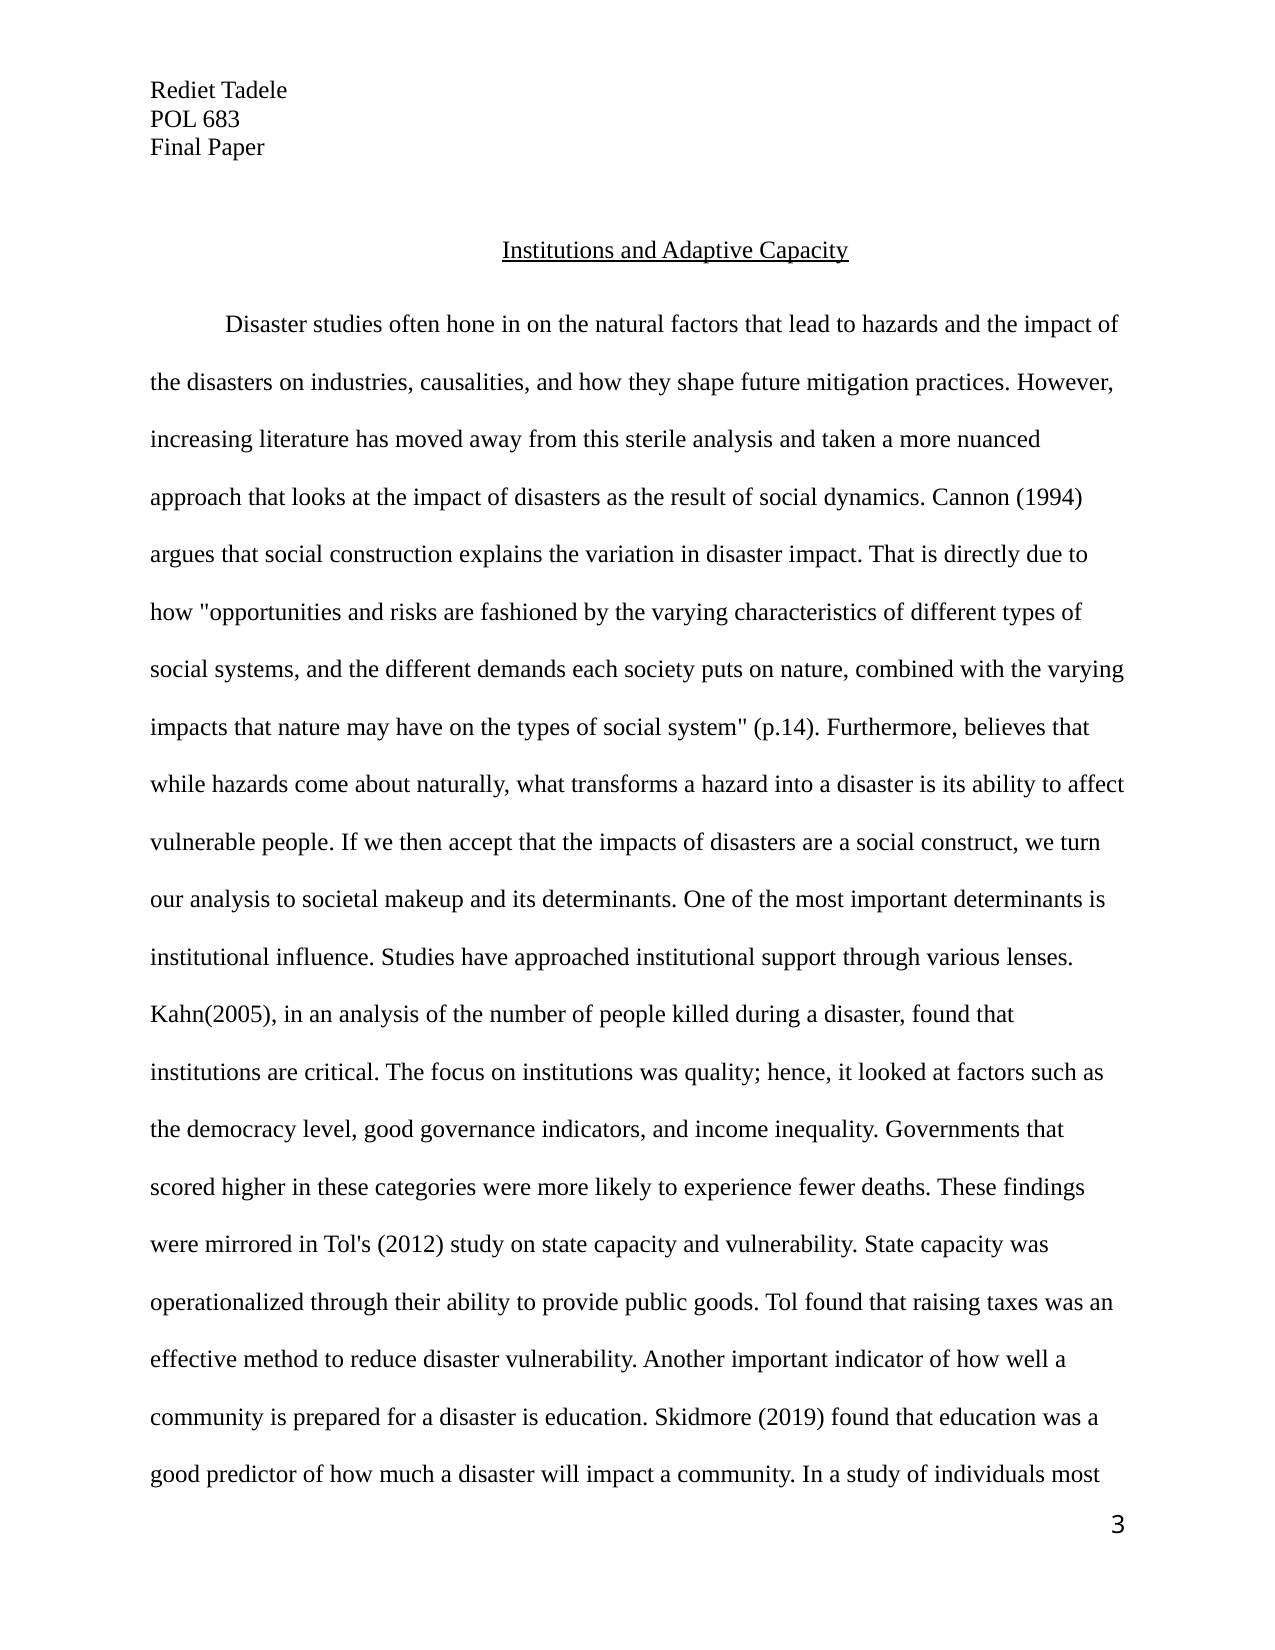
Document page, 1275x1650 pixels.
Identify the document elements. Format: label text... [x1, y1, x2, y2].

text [150, 309, 1125, 1488]
text Institutions and Adaptive Capacity [150, 235, 1125, 264]
